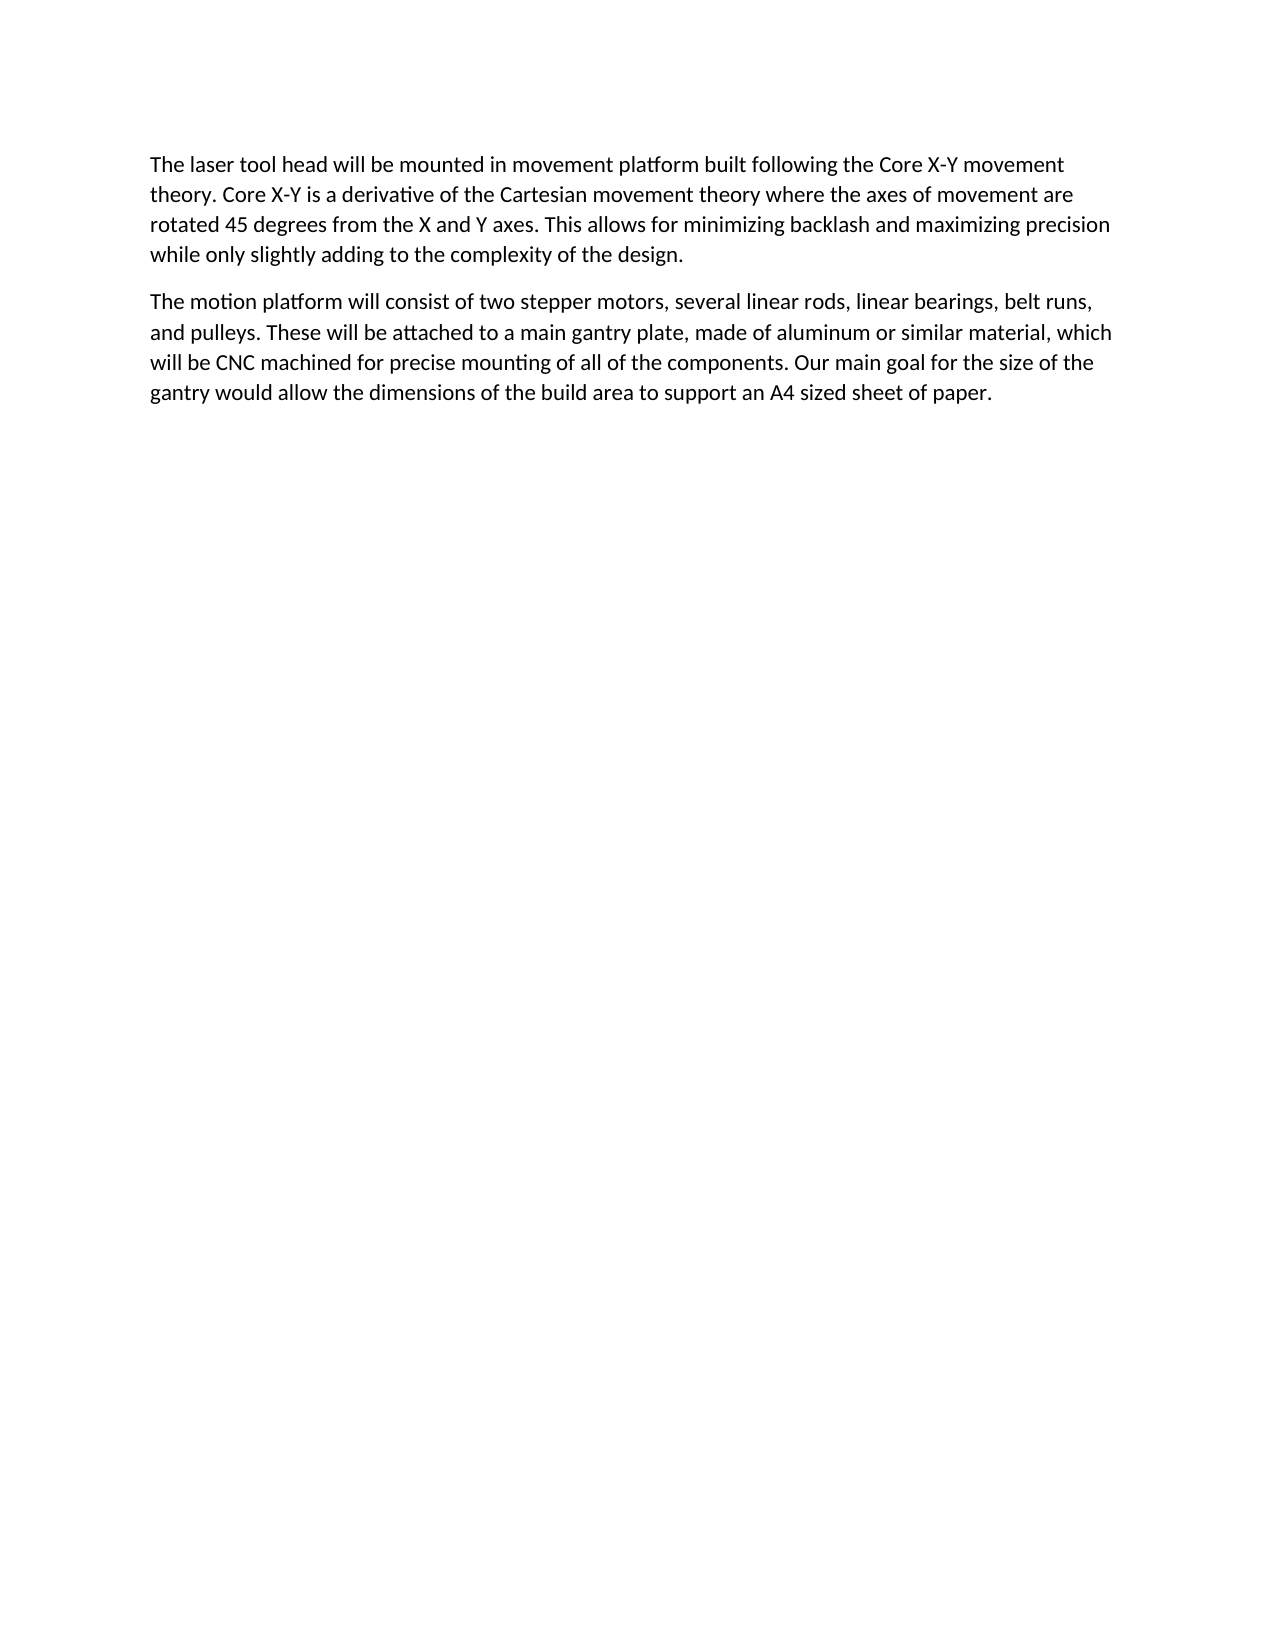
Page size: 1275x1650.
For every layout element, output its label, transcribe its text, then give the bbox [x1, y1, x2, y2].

text The laser tool head will be mounted in movement platform built following the Core X-Y movement theory. Core X-Y is a derivative of the Cartesian movement theory where the axes of movement are rotated 45 degrees from the X and Y axes. This allows for minimizing backlash and maximizing precision while only slightly adding to the complexity of the design. [150, 150, 1125, 269]
text The motion platform will consist of two stepper motors, several linear rods, linear bearings, belt runs, and pulleys. These will be attached to a main gantry plate, made of aluminum or similar material, which will be CNC machined for precise mounting of all of the components. Our main goal for the size of the gantry would allow the dimensions of the build area to support an A4 sized sheet of paper. [150, 287, 1125, 406]
